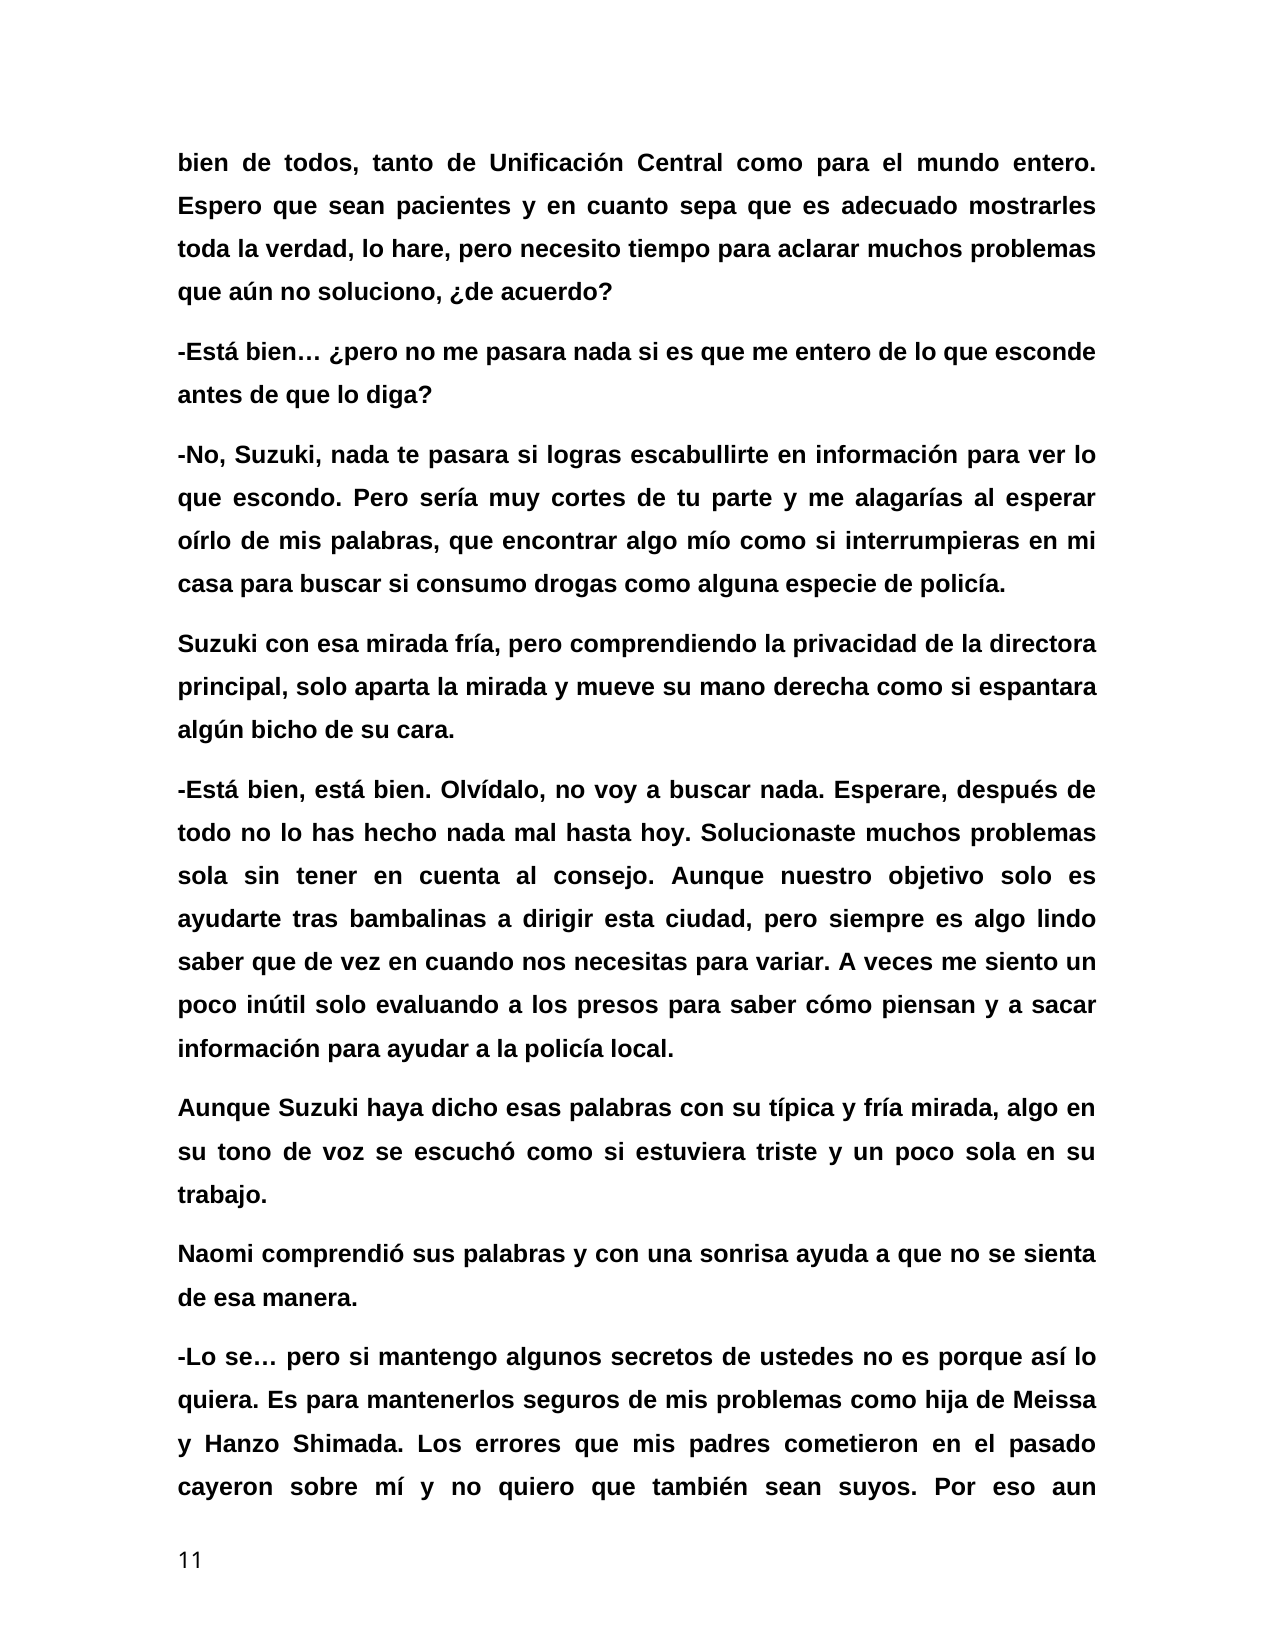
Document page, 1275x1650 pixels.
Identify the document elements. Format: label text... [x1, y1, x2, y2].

text -Está bien, está bien. Olvídalo, no voy a buscar nada. Esperare, después de todo no lo has hecho nada mal hasta hoy. Solucionaste muchos problemas sola sin tener en cuenta al consejo. Aunque nuestro objetivo solo es ayudarte tras bambalinas a dirigir esta ciudad, pero siempre es algo lindo saber que de vez en cuando nos necesitas para variar. A veces me siento un poco inútil solo evaluando a los presos para saber cómo piensan y a sacar información para ayudar a la policía local. [177, 775, 1098, 1062]
text Naomi comprendió sus palabras y con una sonrisa ayuda a que no se sienta de esa manera. [177, 1239, 1098, 1311]
text -Está bien… ¿pero no me pasara nada si es que me entero de lo que esconde antes de que lo diga? [177, 337, 1098, 409]
text Suzuki con esa mirada fría, pero comprendiendo la privacidad de la directora principal, solo aparta la mirada y mueve su mano derecha como si espantara algún bicho de su cara. [177, 629, 1098, 744]
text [177, 148, 1098, 306]
text Aunque Suzuki haya dicho esas palabras con su típica y fría mirada, algo en su tono de voz se escuchó como si estuviera triste y un poco sola en su trabajo. [177, 1093, 1098, 1208]
text -No, Suzuki, nada te pasara si logras escabullirte en información para ver lo que escondo. Pero sería muy cortes de tu parte y me alagarías al esperar oírlo de mis palabras, que encontrar algo mío como si interrumpieras en mi casa para buscar si consumo drogas como alguna especie de policía. [177, 440, 1098, 598]
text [177, 1342, 1098, 1501]
